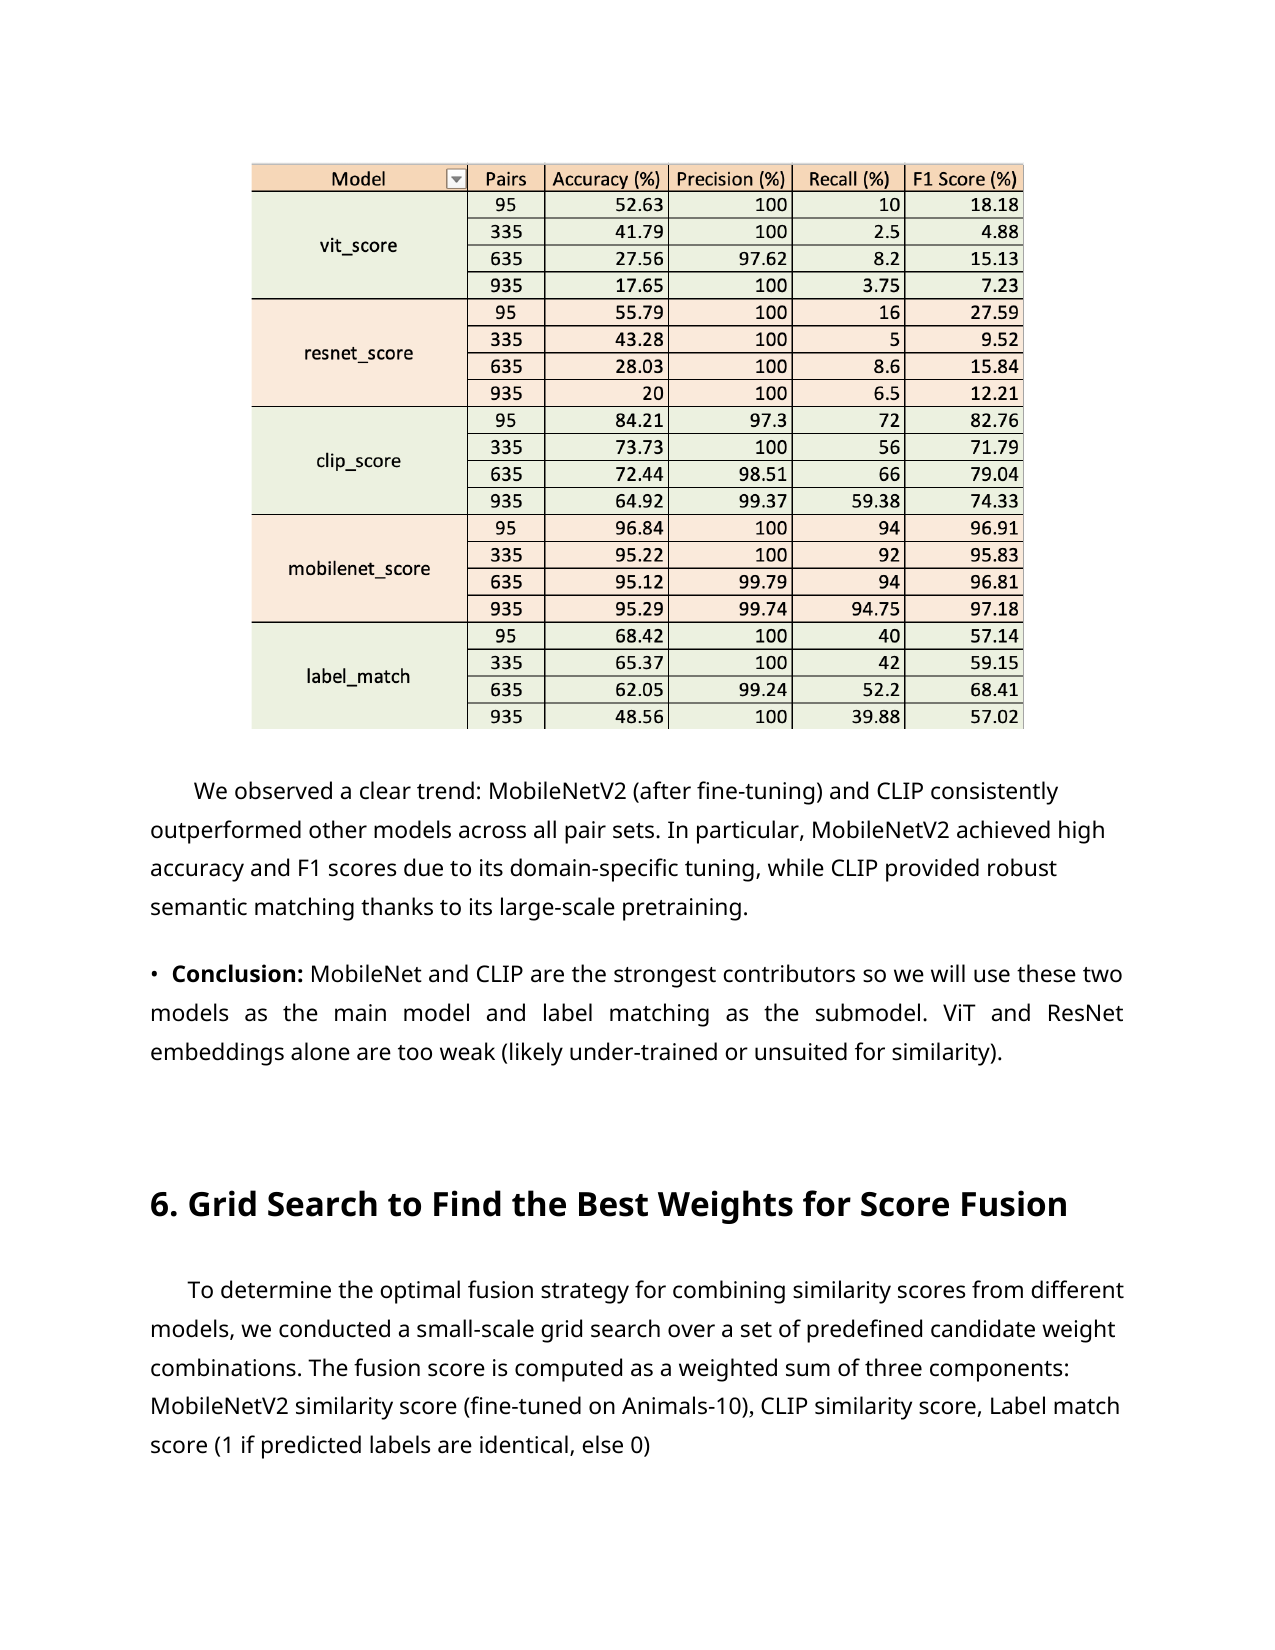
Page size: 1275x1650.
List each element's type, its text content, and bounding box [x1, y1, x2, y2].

list Grid Search to Find the Best Weights for Score Fusion [150, 1169, 1125, 1237]
text • Conclusion: MobileNet and CLIP are the strongest contributors so we will use these two models as the main model and label matching as the submodel. ViT and ResNet embeddings alone are too weak (likely under-trained or unsuited for similarity). [150, 957, 1125, 1068]
picture [251, 162, 1024, 729]
text We observed a clear trend: MobileNetV2 (after fine-tuning) and CLIP consistently outperformed other models across all pair sets. In particular, MobileNetV2 achieved high accuracy and F1 scores due to its domain-specific tuning, while CLIP provided robust semantic matching thanks to its large-scale pretraining. [150, 774, 1125, 923]
text To determine the optimal fusion strategy for combining similarity scores from different models, we conducted a small-scale grid search over a set of predefined candidate weight combinations. The fusion score is computed as a weighted sum of three components: MobileNetV2 similarity score (fine-tuned on Animals-10), CLIP similarity score, Label match score (1 if predicted labels are identical, else 0) [150, 1273, 1125, 1461]
